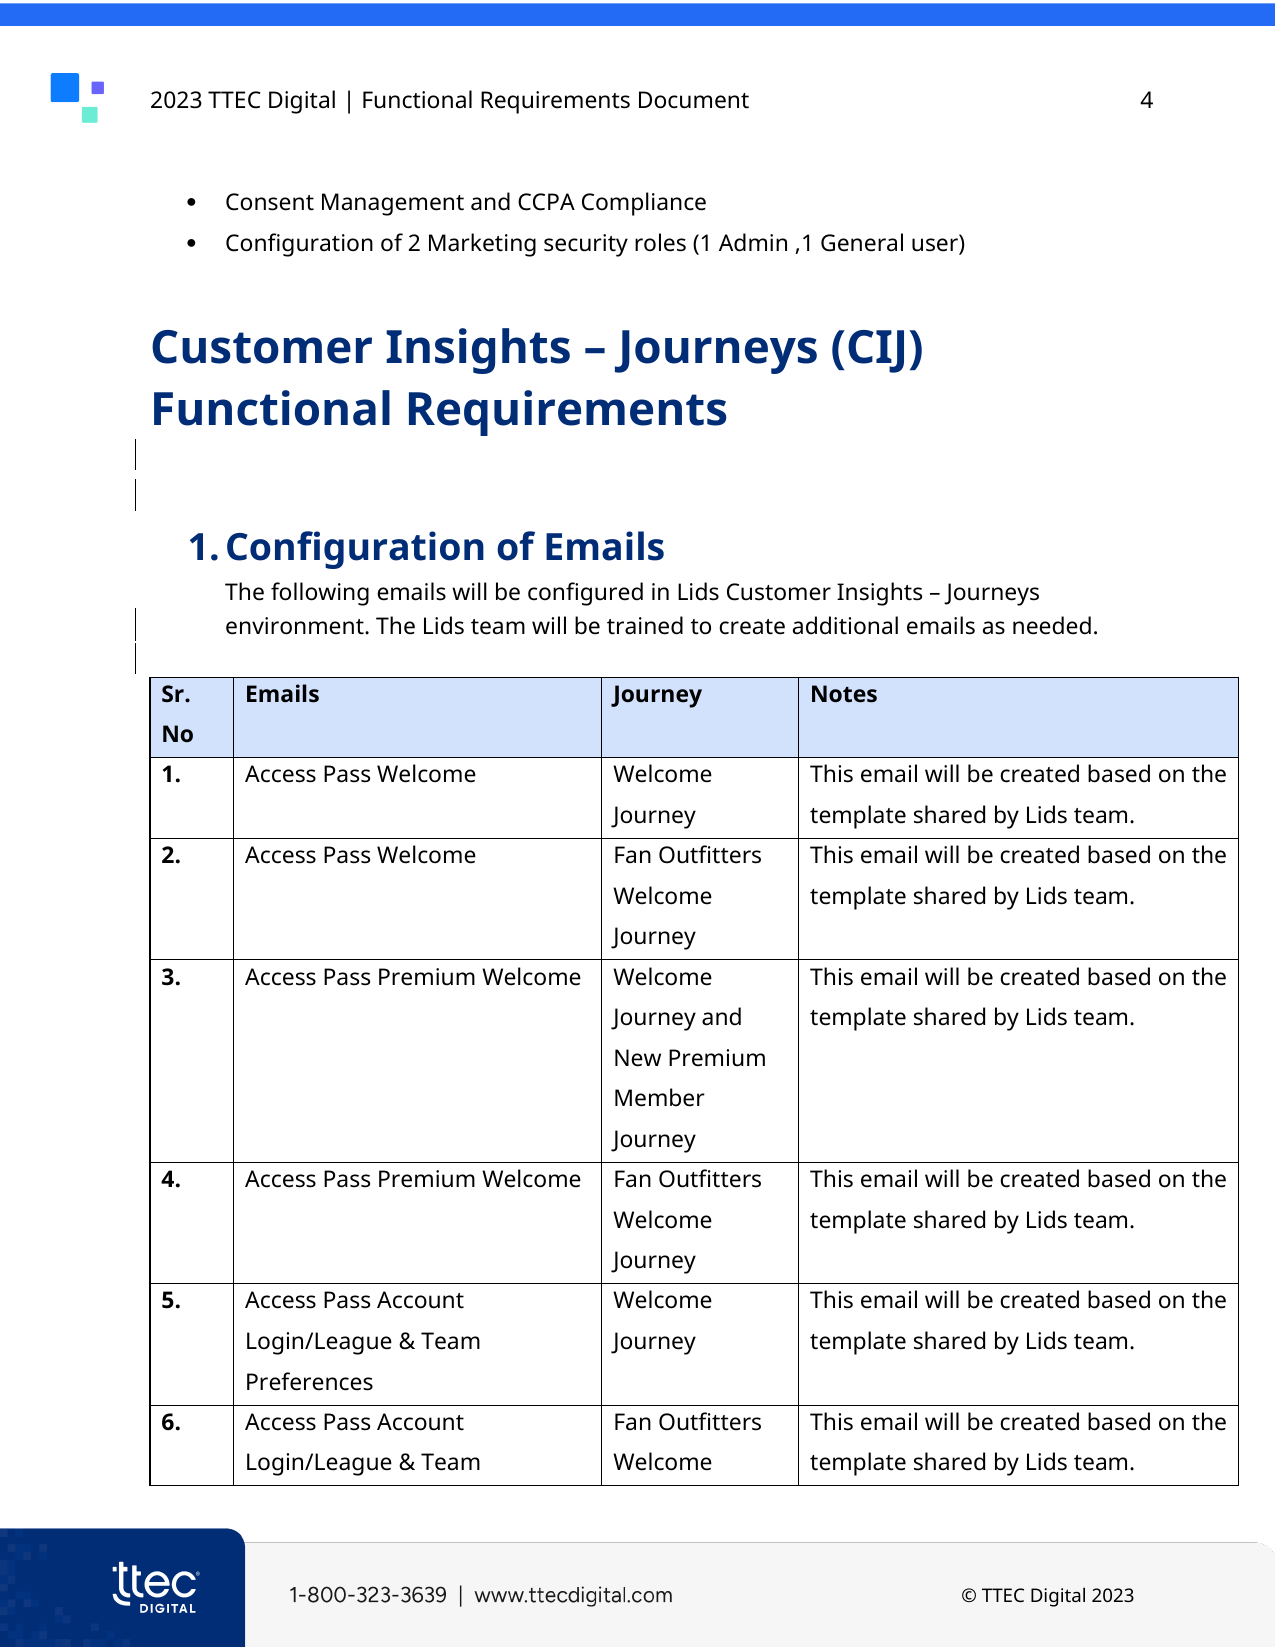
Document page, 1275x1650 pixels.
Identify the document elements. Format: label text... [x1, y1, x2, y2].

table_header Emails [234, 678, 601, 757]
table_cell Access Pass Account Login/League & Team Preferences [234, 1284, 601, 1405]
subtitle Configuration of Emails [187, 520, 1134, 571]
table_cell Access Pass Premium Welcome [234, 960, 601, 1162]
table_cell This email will be created based on the template shared by Lids team. [799, 839, 1238, 959]
table_cell Access Pass Welcome [234, 839, 601, 959]
table_cell 6. [151, 1406, 233, 1485]
table_cell 5. [151, 1284, 233, 1405]
table_cell 2. [151, 839, 233, 959]
table_cell Access Pass Account Login/League & Team Preferences [234, 1406, 601, 1485]
picture [50, 73, 104, 123]
table_cell Fan Outfitters Welcome Journey [602, 1163, 798, 1283]
picture [0, 1485, 1275, 1647]
table_header Notes [799, 678, 1238, 757]
table_cell Access Pass Welcome [234, 758, 601, 838]
table_cell 1. [151, 758, 233, 838]
subtitle Customer Insights – Journeys (CIJ) Functional Requirements [150, 314, 1134, 439]
table_cell This email will be created based on the template shared by Lids team. [799, 1163, 1238, 1283]
table_header Journey [602, 678, 798, 757]
table_cell This email will be created based on the template shared by Lids team. [799, 960, 1238, 1162]
table_cell Access Pass Premium Welcome [234, 1163, 601, 1283]
table_cell This email will be created based on the template shared by Lids team. [799, 1406, 1238, 1485]
table_cell 4. [151, 1163, 233, 1283]
list Configuration of 2 Marketing security roles (1 Admin ,1 General user) [187, 227, 1134, 258]
table_cell Fan Outfitters Welcome Journey [602, 1406, 798, 1485]
table_cell 3. [151, 960, 233, 1162]
table_cell Welcome Journey [602, 1284, 798, 1405]
list Consent Management and CCPA Compliance [187, 186, 1134, 217]
text The following emails will be configured in Lids Customer Insights – Journeys environment. The Lids team will be trained to create additional emails as needed. [225, 576, 1134, 641]
table_cell This email will be created based on the template shared by Lids team. [799, 1284, 1238, 1405]
table_cell Welcome Journey [602, 758, 798, 838]
table_header Sr. No [151, 678, 233, 757]
table_cell Fan Outfitters Welcome Journey [602, 839, 798, 959]
table_cell This email will be created based on the template shared by Lids team. [799, 758, 1238, 838]
table_cell Welcome Journey and New Premium Member Journey [602, 960, 798, 1162]
